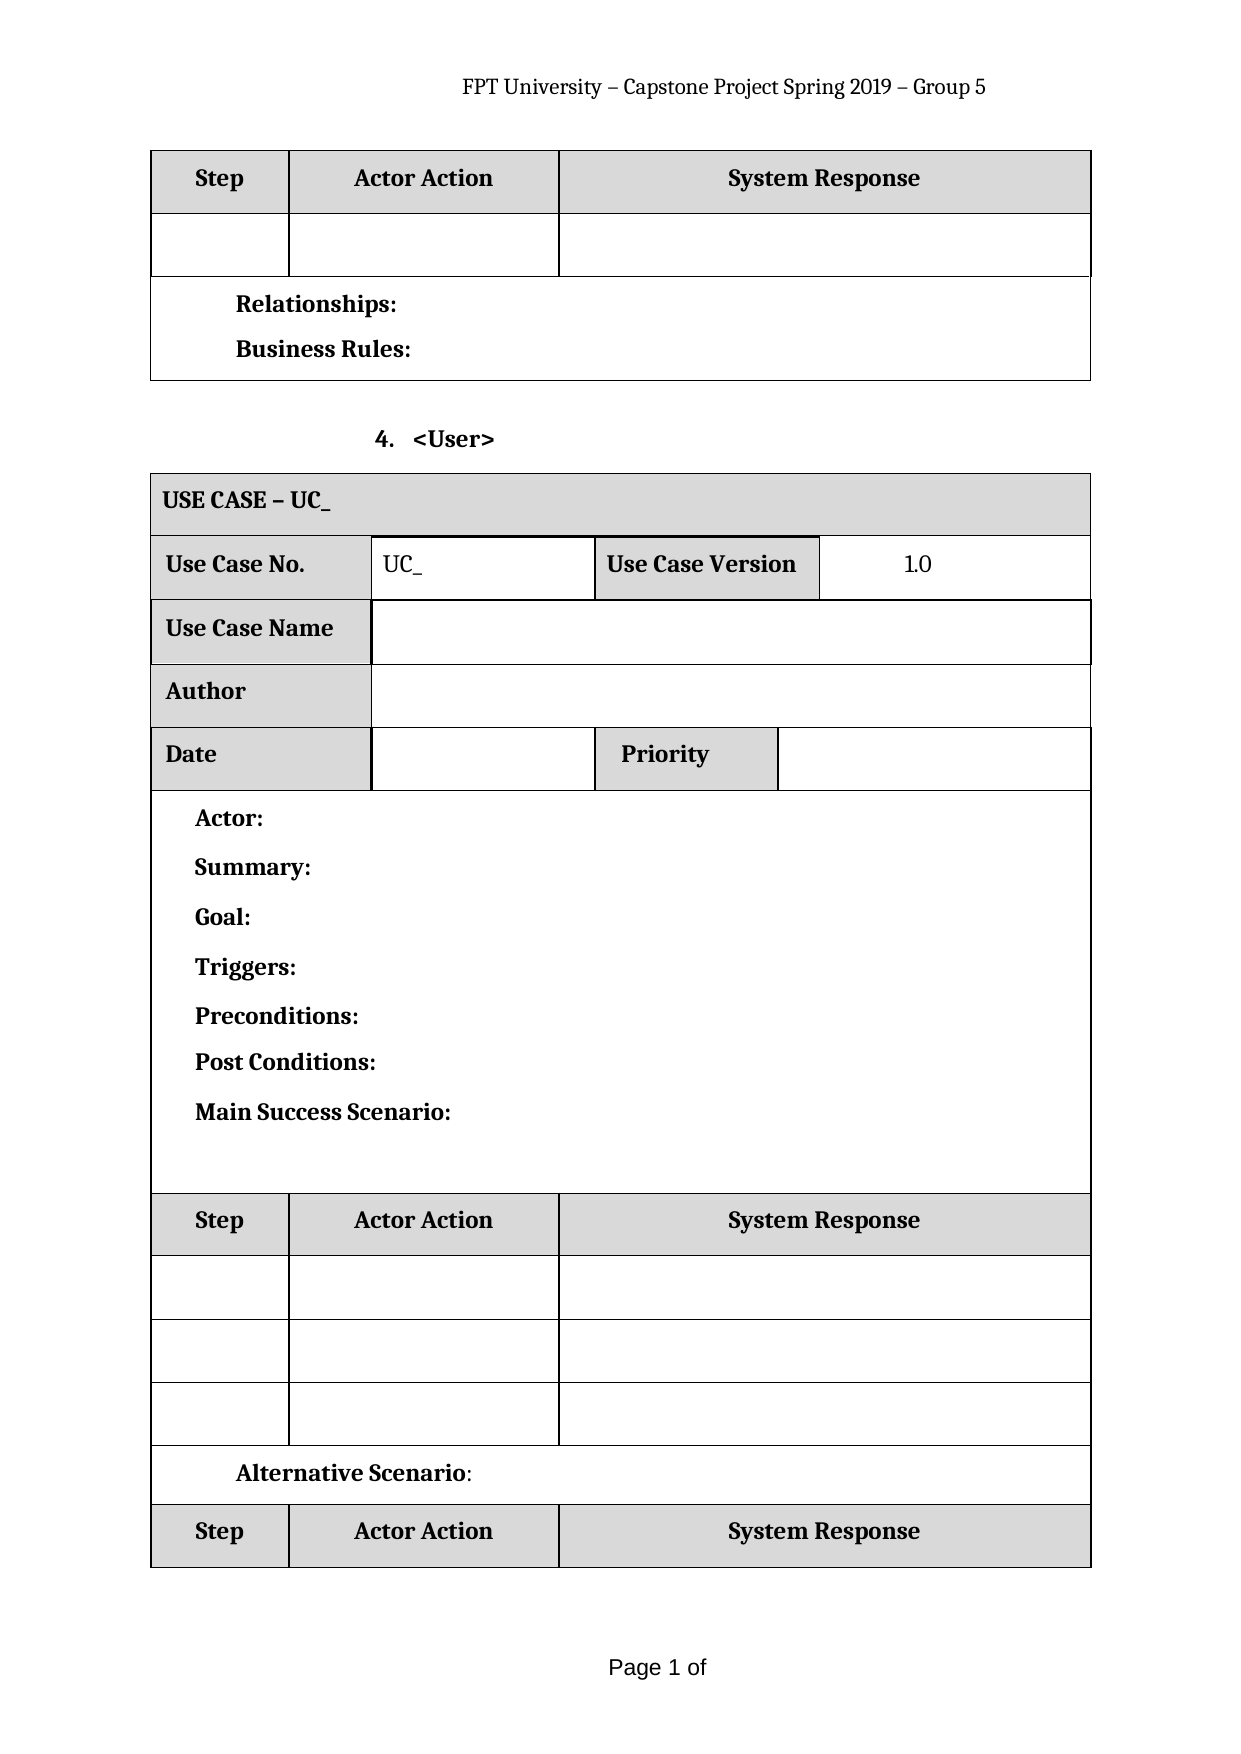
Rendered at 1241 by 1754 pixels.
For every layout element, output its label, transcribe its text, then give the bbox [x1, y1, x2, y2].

table_cell Step [152, 1505, 288, 1567]
table_cell [372, 665, 1090, 727]
table_cell 1.0 [820, 536, 1090, 599]
table_cell [373, 601, 1090, 663]
list <User> [375, 425, 1090, 453]
table_cell System Response [560, 151, 1090, 213]
table_cell Author [151, 665, 371, 727]
table_cell Relationships: Business Rules: [151, 276, 1090, 380]
table_cell Priority [596, 728, 777, 790]
table_cell [779, 728, 1090, 790]
table_cell [152, 214, 288, 276]
table_cell Step [152, 151, 288, 213]
table_cell Use Case Name [152, 600, 370, 663]
table_cell System Response [560, 1194, 1090, 1255]
table_cell [290, 1256, 558, 1319]
table_cell [290, 1383, 558, 1445]
table_cell Alternative Scenario: [152, 1446, 1090, 1504]
table_cell UC_ [372, 538, 594, 599]
table_cell [152, 1383, 288, 1445]
table_cell [152, 1320, 288, 1382]
table_cell [560, 1256, 1090, 1319]
table_cell [560, 1383, 1090, 1445]
table_cell [152, 1256, 288, 1319]
table_cell Actor Action [290, 1194, 558, 1255]
table_cell System Response [560, 1505, 1090, 1567]
table_cell [373, 728, 594, 790]
table_cell Actor Action [290, 151, 558, 213]
table_cell Step [152, 1194, 288, 1255]
table_cell [560, 1320, 1090, 1382]
table_cell [560, 214, 1090, 276]
table_header USE CASE – UC_ [151, 474, 1090, 535]
table_cell [290, 214, 558, 276]
table_cell Actor: Summary: Goal: Triggers: Preconditions: Post Conditions: Main Success Scenario: [152, 791, 1090, 1193]
table_cell Actor Action [290, 1505, 558, 1567]
table_cell Use Case No. [151, 536, 371, 599]
table_cell Date [152, 728, 370, 790]
table_cell Use Case Version [596, 538, 819, 599]
table_cell [290, 1320, 558, 1382]
